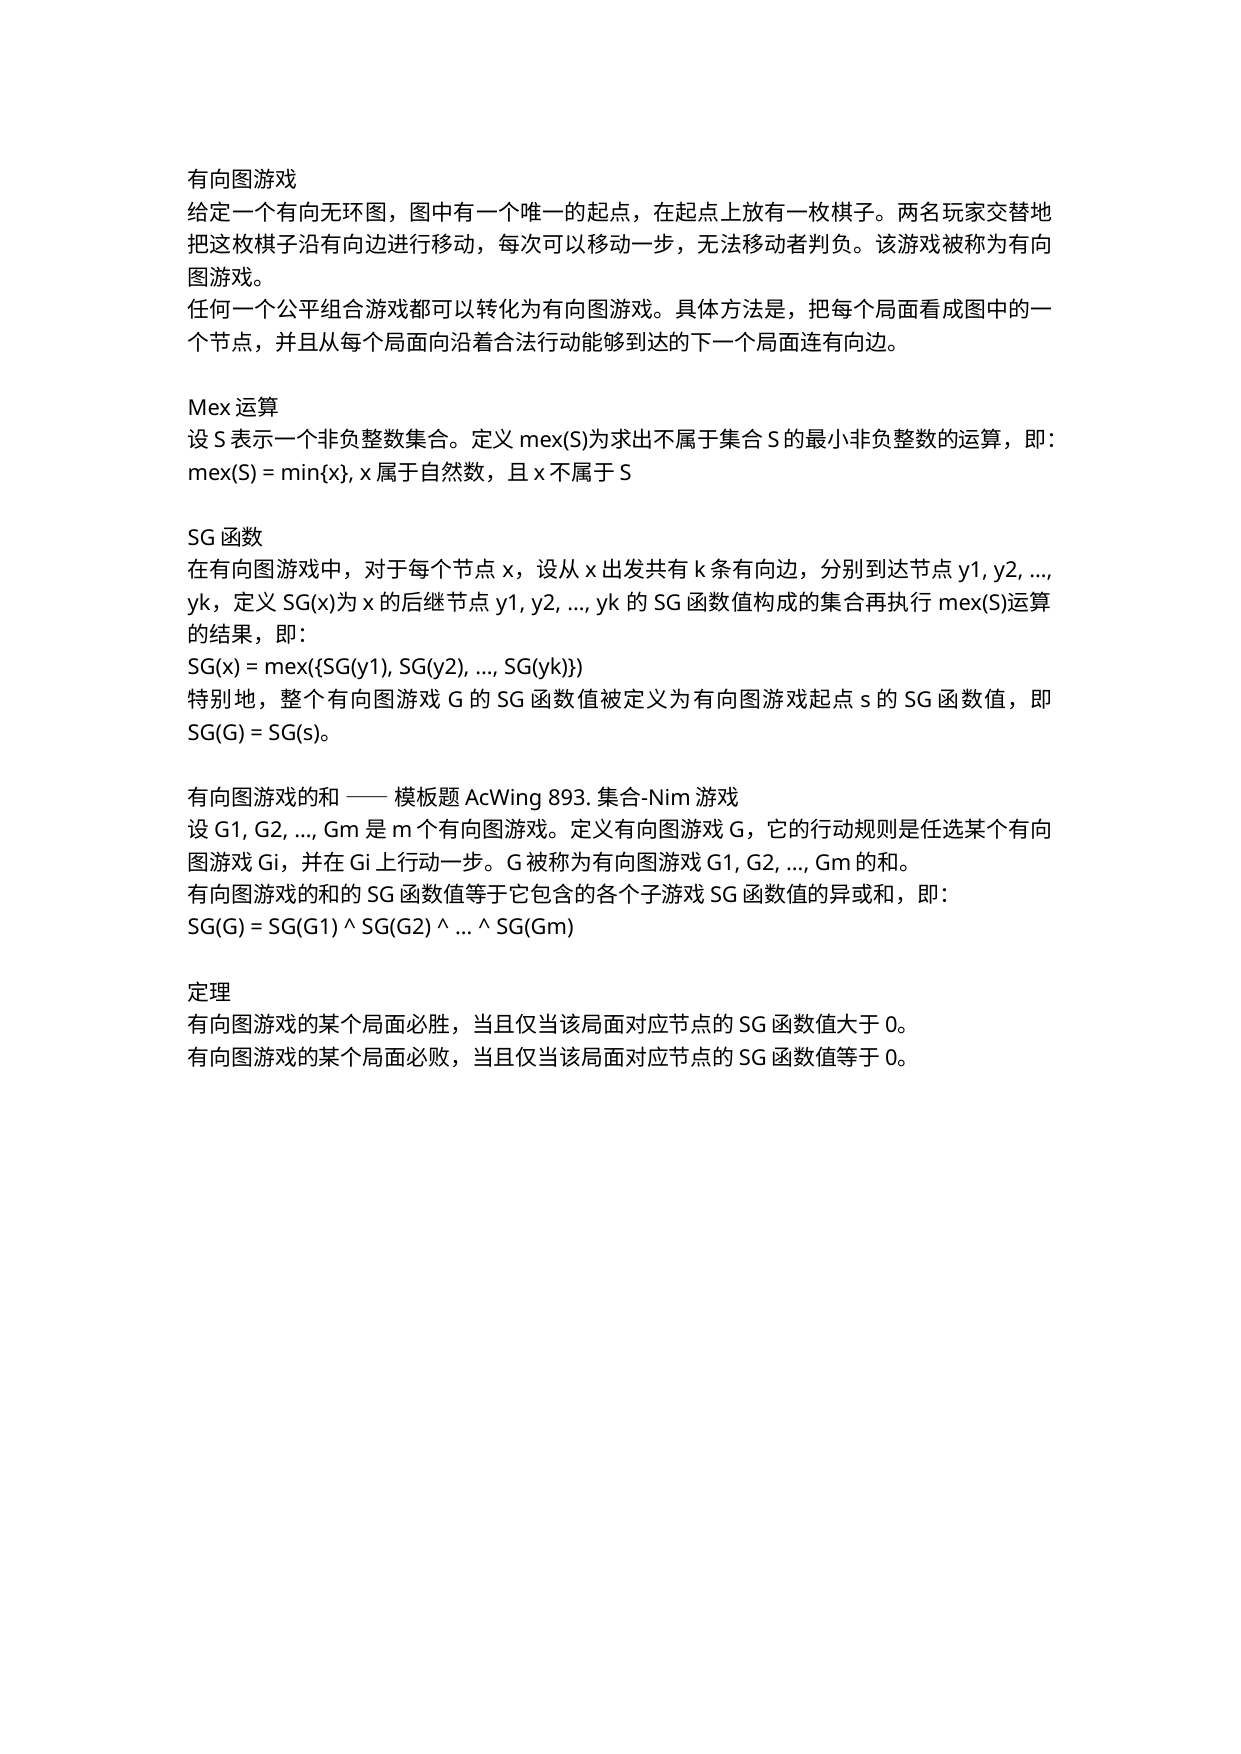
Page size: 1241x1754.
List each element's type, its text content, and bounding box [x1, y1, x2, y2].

text 有向图游戏的和 —— 模板题 AcWing 893. 集合-Nim游戏 [187, 779, 1053, 812]
text 给定一个有向无环图，图中有一个唯一的起点，在起点上放有一枚棋子。两名玩家交替地把这枚棋子沿有向边进行移动，每次可以移动一步，无法移动者判负。该游戏被称为有向图游戏。 [187, 194, 1053, 292]
text Mex运算 [187, 389, 1053, 422]
text 设S表示一个非负整数集合。定义mex(S)为求出不属于集合S的最小非负整数的运算，即： [187, 422, 1053, 454]
text 设G1, G2, …, Gm 是m个有向图游戏。定义有向图游戏G，它的行动规则是任选某个有向图游戏Gi，并在Gi上行动一步。G被称为有向图游戏G1, G2, …, Gm的和。 [187, 812, 1053, 877]
text SG(G) = SG(G1) ^ SG(G2) ^ … ^ SG(Gm) [187, 909, 1053, 942]
text 有向图游戏 [187, 162, 1053, 194]
text SG函数 [187, 519, 1053, 552]
text 定理 [187, 974, 1053, 1007]
text 在有向图游戏中，对于每个节点x，设从x出发共有k条有向边，分别到达节点y1, y2, …, yk，定义SG(x)为x的后继节点y1, y2, …, yk 的SG函数值构成的集合再执行mex(S)运算的结果，即： [187, 552, 1053, 649]
text 任何一个公平组合游戏都可以转化为有向图游戏。具体方法是，把每个局面看成图中的一个节点，并且从每个局面向沿着合法行动能够到达的下一个局面连有向边。 [187, 292, 1053, 357]
text mex(S) = min{x}, x属于自然数，且x不属于S [187, 454, 1053, 487]
text 特别地，整个有向图游戏G的SG函数值被定义为有向图游戏起点s的SG函数值，即SG(G) = SG(s)。 [187, 682, 1053, 747]
text 有向图游戏的某个局面必胜，当且仅当该局面对应节点的SG函数值大于0。 [187, 1007, 1053, 1039]
text 有向图游戏的某个局面必败，当且仅当该局面对应节点的SG函数值等于0。 [187, 1039, 1053, 1072]
text 有向图游戏的和的SG函数值等于它包含的各个子游戏SG函数值的异或和，即： [187, 877, 1053, 909]
text SG(x) = mex({SG(y1), SG(y2), …, SG(yk)}) [187, 649, 1053, 682]
